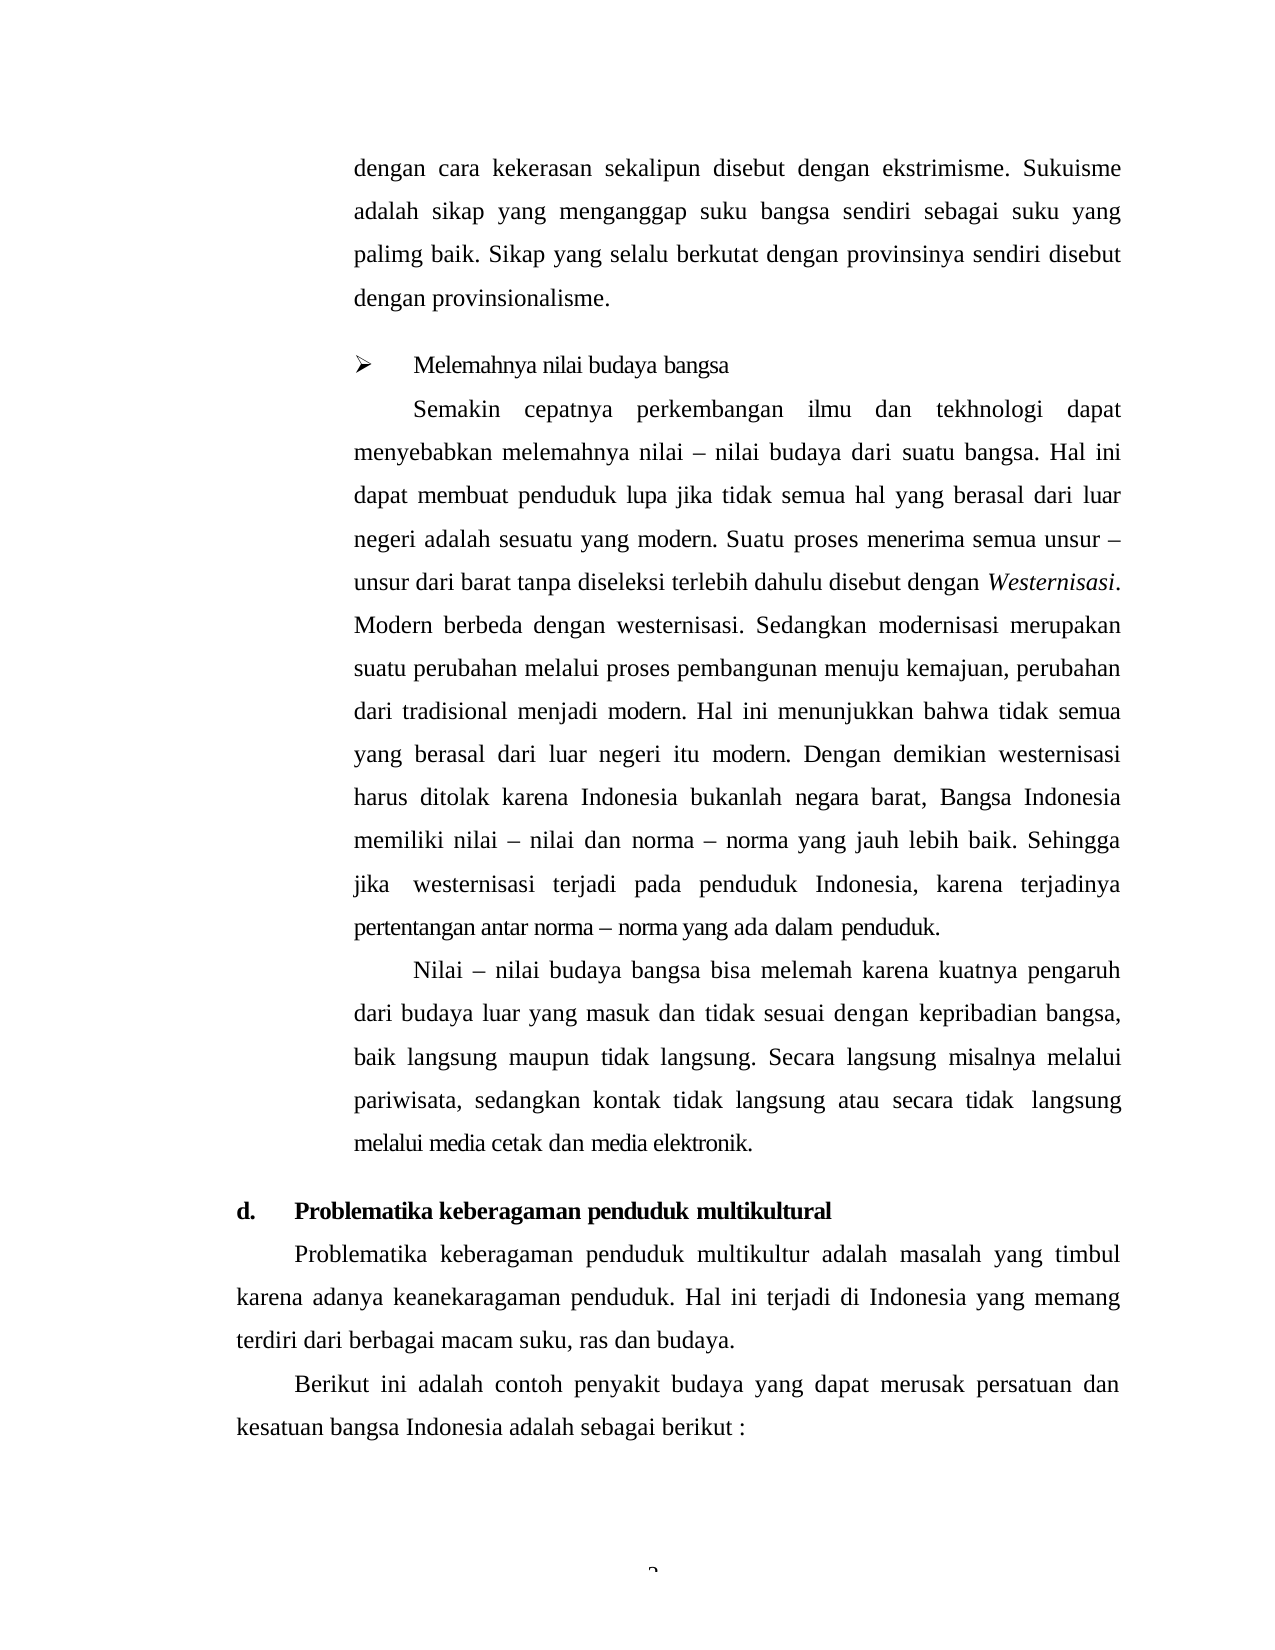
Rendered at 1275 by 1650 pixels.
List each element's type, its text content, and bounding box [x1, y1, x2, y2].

text dengan cara kekerasan sekalipun disebut dengan ekstrimisme. Sukuisme adalah sikap yang menganggap suku bangsa sendiri sebagai suku yang palimg baik. Sikap yang selalu berkutat dengan provinsinya sendiri disebut dengan provinsionalisme. [353, 153, 1122, 311]
text Berikut ini adalah contoh penyakit budaya yang dapat merusak persatuan dan kesatuan bangsa Indonesia adalah sebagai berikut : [236, 1369, 1120, 1441]
subtitle Problematika keberagaman penduduk multikultural [236, 1196, 1148, 1225]
text Nilai – nilai budaya bangsa bisa melemah karena kuatnya pengaruh dari budaya luar yang masuk dan tidak sesuai dengan kepribadian bangsa, baik langsung maupun tidak langsung. Secara langsung misalnya melalui pariwisata, sedangkan kontak tidak langsung atau secara tidak langsung melalui media cetak dan media elektronik. [353, 955, 1122, 1157]
text Semakin cepatnya perkembangan ilmu dan tekhnologi dapat menyebabkan melemahnya nilai – nilai budaya dari suatu bangsa. Hal ini dapat membuat penduduk lupa jika tidak semua hal yang berasal dari luar negeri adalah sesuatu yang modern. Suatu proses menerima semua unsur – unsur dari barat tanpa diseleksi terlebih dahulu disebut dengan Westernisasi. Modern berbeda dengan westernisasi. Sedangkan modernisasi merupakan suatu perubahan melalui proses pembangunan menuju kemajuan, perubahan dari tradisional menjadi modern. Hal ini menunjukkan bahwa tidak semua yang berasal dari luar negeri itu modern. Dengan demikian westernisasi harus ditolak karena Indonesia bukanlah negara barat, Bangsa Indonesia memiliki nilai – nilai dan norma – norma yang jauh lebih baik. Sehingga jika westernisasi terjadi pada penduduk Indonesia, karena terjadinya pertentangan antar norma – norma yang ada dalam penduduk. [353, 394, 1121, 941]
text Problematika keberagaman penduduk multikultur adalah masalah yang timbul karena adanya keanekaragaman penduduk. Hal ini terjadi di Indonesia yang memang terdiri dari berbagai macam suku, ras dan budaya. [236, 1239, 1121, 1354]
list Melemahnya nilai budaya bangsa [353, 351, 1148, 379]
